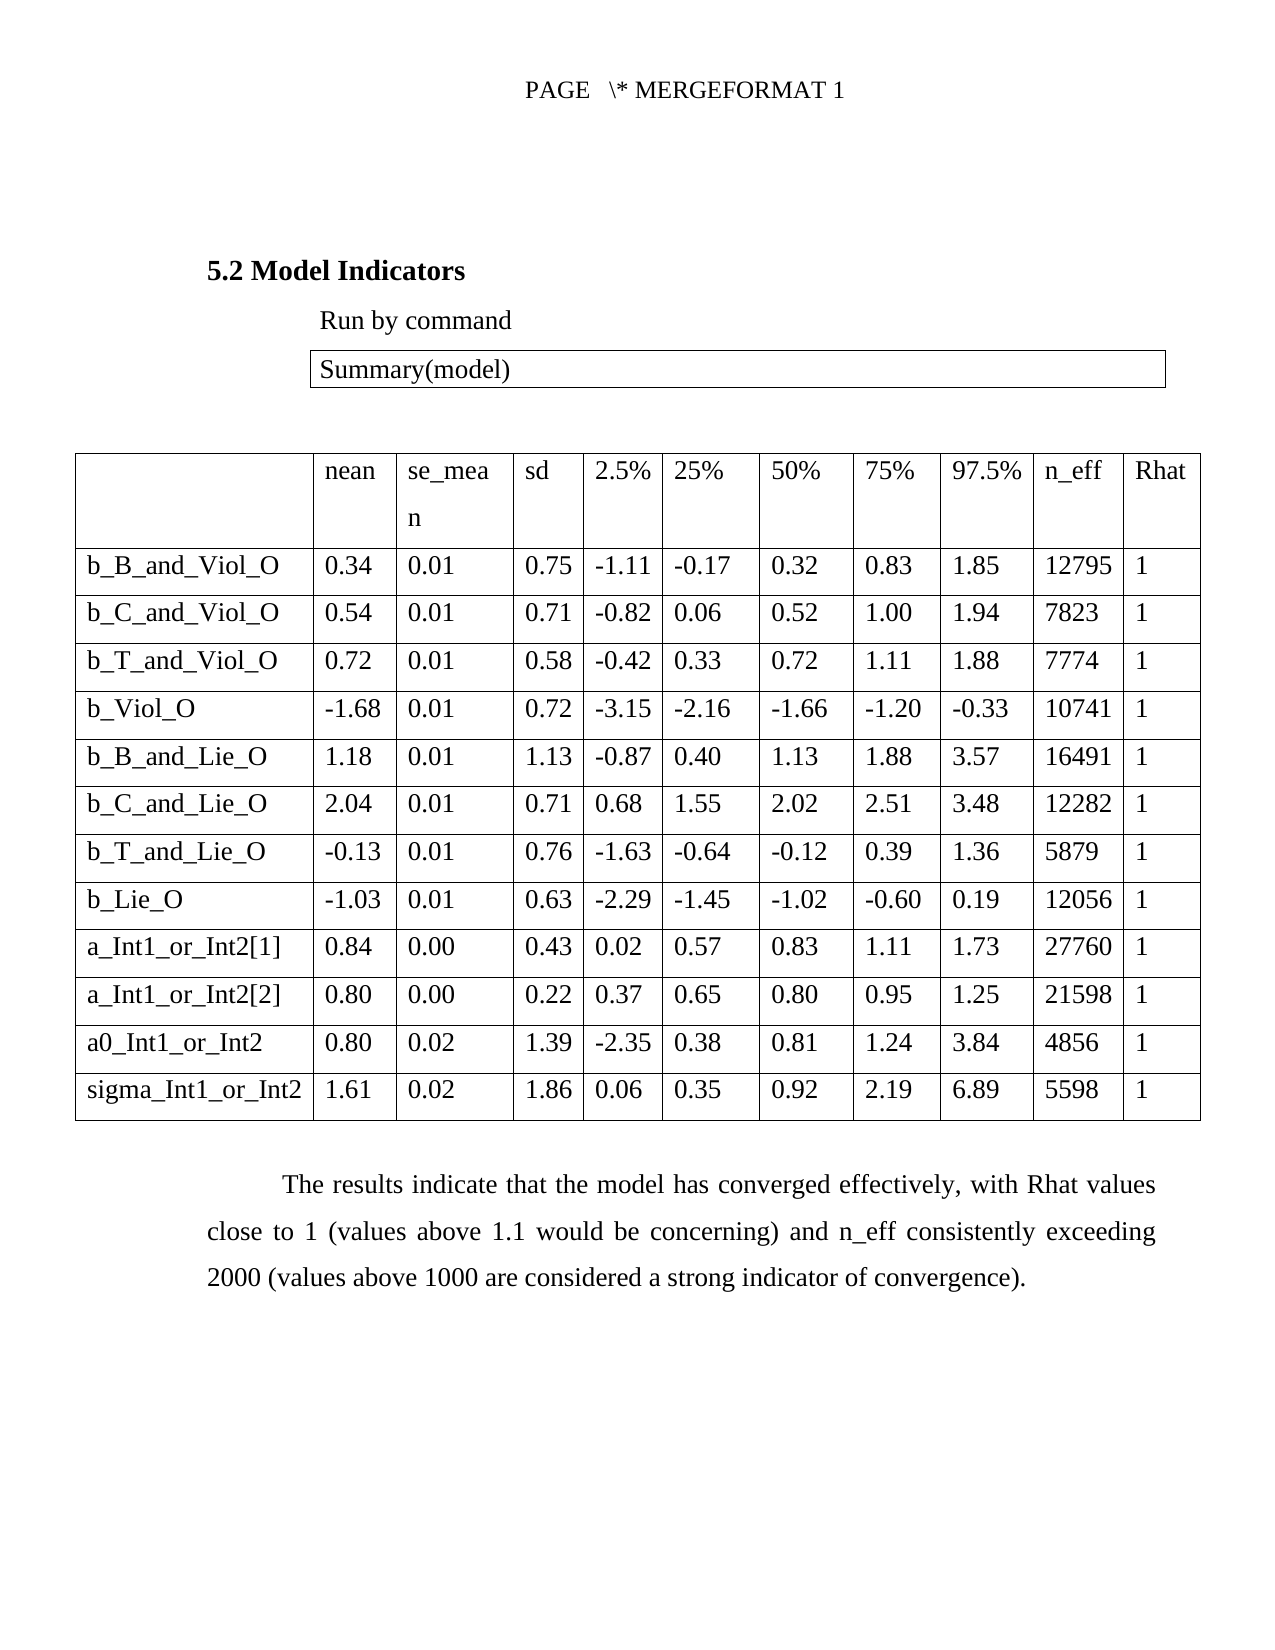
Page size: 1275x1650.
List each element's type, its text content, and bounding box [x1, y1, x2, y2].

table_cell 0.01 [397, 787, 513, 834]
table_cell 0.02 [397, 1026, 513, 1072]
table_cell 1.24 [854, 1026, 940, 1072]
table_cell 0.72 [760, 644, 853, 691]
table_cell -1.20 [854, 692, 940, 738]
table_cell 3.84 [941, 1026, 1033, 1072]
table_cell 1.18 [314, 740, 396, 786]
table_cell 12056 [1034, 883, 1123, 929]
table_cell 1 [1124, 787, 1200, 834]
table_cell 0.72 [314, 644, 396, 691]
table_cell 1.11 [854, 930, 940, 977]
table_cell 0.39 [854, 835, 940, 882]
table_header sd [514, 454, 583, 548]
table_cell -0.17 [663, 549, 759, 595]
table_cell 0.01 [397, 835, 513, 882]
table_cell 1.25 [941, 978, 1033, 1025]
table_cell -1.63 [584, 835, 662, 882]
table_header 2.5% [584, 454, 662, 548]
table_header [76, 454, 313, 548]
table_cell -1.68 [314, 692, 396, 738]
table_cell -1.11 [584, 549, 662, 595]
table_cell 16491 [1034, 740, 1123, 786]
table_cell 0.84 [314, 930, 396, 977]
table_cell 0.65 [663, 978, 759, 1025]
text Summary(model) [311, 351, 1165, 387]
text Run by command [319, 304, 1157, 335]
table_cell 0.34 [314, 549, 396, 595]
table_cell 0.01 [397, 740, 513, 786]
table_cell 1 [1124, 644, 1200, 691]
table_cell -3.15 [584, 692, 662, 738]
table_cell 27760 [1034, 930, 1123, 977]
table_cell -0.64 [663, 835, 759, 882]
table_cell 0.68 [584, 787, 662, 834]
table_cell 0.72 [514, 692, 583, 738]
table_cell 21598 [1034, 978, 1123, 1025]
table_cell 7823 [1034, 596, 1123, 643]
table_cell 0.01 [397, 596, 513, 643]
table_cell b_B_and_Viol_O [76, 549, 313, 595]
table_cell 0.01 [397, 692, 513, 738]
table_cell 1.94 [941, 596, 1033, 643]
table_cell -1.03 [314, 883, 396, 929]
table_cell 0.71 [514, 596, 583, 643]
table_cell 1.39 [514, 1026, 583, 1072]
table_cell a_Int1_or_Int2[1] [76, 930, 313, 977]
table_cell 1.55 [663, 787, 759, 834]
table_cell 0.19 [941, 883, 1033, 929]
table_cell 0.83 [760, 930, 853, 977]
table_cell 0.95 [854, 978, 940, 1025]
table_header 75% [854, 454, 940, 548]
table_cell 1 [1124, 692, 1200, 738]
table_cell 0.35 [663, 1074, 759, 1120]
table_cell 1.13 [760, 740, 853, 786]
table_cell a0_Int1_or_Int2 [76, 1026, 313, 1072]
table_cell 1 [1124, 883, 1200, 929]
table_cell 2.02 [760, 787, 853, 834]
table_cell 0.01 [397, 644, 513, 691]
table_header 25% [663, 454, 759, 548]
table_cell 0.63 [514, 883, 583, 929]
table_cell 6.89 [941, 1074, 1033, 1120]
table_cell 0.92 [760, 1074, 853, 1120]
table_cell 3.48 [941, 787, 1033, 834]
table_cell b_T_and_Viol_O [76, 644, 313, 691]
table_cell 0.81 [760, 1026, 853, 1072]
table_cell 0.06 [663, 596, 759, 643]
table_cell 7774 [1034, 644, 1123, 691]
table_cell 1 [1124, 549, 1200, 595]
table_cell 0.75 [514, 549, 583, 595]
table_cell 12282 [1034, 787, 1123, 834]
table_cell 0.71 [514, 787, 583, 834]
table_cell -0.13 [314, 835, 396, 882]
table_cell -2.16 [663, 692, 759, 738]
table_cell 0.80 [314, 978, 396, 1025]
table_cell 0.43 [514, 930, 583, 977]
table_cell 1.11 [854, 644, 940, 691]
table_cell -1.02 [760, 883, 853, 929]
text 5.2 Model Indicators [207, 253, 1157, 287]
table_cell -0.33 [941, 692, 1033, 738]
table_cell 0.58 [514, 644, 583, 691]
table_header nean [314, 454, 396, 548]
table_cell 0.06 [584, 1074, 662, 1120]
table_cell 1.00 [854, 596, 940, 643]
table_cell -0.60 [854, 883, 940, 929]
table_cell b_C_and_Viol_O [76, 596, 313, 643]
table_cell 4856 [1034, 1026, 1123, 1072]
table_cell 10741 [1034, 692, 1123, 738]
table_cell -0.82 [584, 596, 662, 643]
table_cell sigma_Int1_or_Int2 [76, 1074, 313, 1120]
table_cell 5598 [1034, 1074, 1123, 1120]
table_cell b_C_and_Lie_O [76, 787, 313, 834]
table_cell 0.57 [663, 930, 759, 977]
table_cell 1.73 [941, 930, 1033, 977]
table_cell 0.02 [584, 930, 662, 977]
table_cell 3.57 [941, 740, 1033, 786]
table_cell 0.00 [397, 978, 513, 1025]
text The results indicate that the model has converged effectively, with Rhat values close to 1 (values above 1.1 would be concerning) and n_eff consistently exceeding 2000 (values above 1000 are considered a strong indicator of convergence). [207, 1168, 1157, 1292]
table_cell 1 [1124, 930, 1200, 977]
table_cell 0.02 [397, 1074, 513, 1120]
table_cell 1.88 [941, 644, 1033, 691]
table_cell 1 [1124, 1026, 1200, 1072]
table_cell 12795 [1034, 549, 1123, 595]
table_cell 0.76 [514, 835, 583, 882]
table_cell 0.01 [397, 549, 513, 595]
table_cell 0.80 [760, 978, 853, 1025]
table_header Rhat [1124, 454, 1200, 548]
table_cell 0.01 [397, 883, 513, 929]
table_cell 1 [1124, 1074, 1200, 1120]
table_cell 0.52 [760, 596, 853, 643]
table_cell -0.87 [584, 740, 662, 786]
table_cell 0.40 [663, 740, 759, 786]
table_cell 1.61 [314, 1074, 396, 1120]
table_cell 0.32 [760, 549, 853, 595]
table_cell 2.51 [854, 787, 940, 834]
table_header 97.5% [941, 454, 1033, 548]
table_cell -2.29 [584, 883, 662, 929]
table_cell 1 [1124, 835, 1200, 882]
table_cell b_Lie_O [76, 883, 313, 929]
table_cell 0.80 [314, 1026, 396, 1072]
table_cell 1.13 [514, 740, 583, 786]
table_cell -0.42 [584, 644, 662, 691]
table_cell 0.38 [663, 1026, 759, 1072]
table_cell 2.19 [854, 1074, 940, 1120]
table_cell 1 [1124, 596, 1200, 643]
table_cell 5879 [1034, 835, 1123, 882]
table_cell 1.88 [854, 740, 940, 786]
table_cell 1.86 [514, 1074, 583, 1120]
table_cell b_Viol_O [76, 692, 313, 738]
table_cell a_Int1_or_Int2[2] [76, 978, 313, 1025]
table_cell 2.04 [314, 787, 396, 834]
table_cell 1.36 [941, 835, 1033, 882]
table_cell -2.35 [584, 1026, 662, 1072]
table_cell 0.83 [854, 549, 940, 595]
table_cell 0.37 [584, 978, 662, 1025]
table_cell b_B_and_Lie_O [76, 740, 313, 786]
table_cell 0.54 [314, 596, 396, 643]
table_cell 0.22 [514, 978, 583, 1025]
table_header 50% [760, 454, 853, 548]
table_cell 1.85 [941, 549, 1033, 595]
table_cell -1.66 [760, 692, 853, 738]
table_cell -1.45 [663, 883, 759, 929]
table_header se_mean [397, 454, 513, 548]
table_cell b_T_and_Lie_O [76, 835, 313, 882]
table_cell 1 [1124, 978, 1200, 1025]
table_header n_eff [1034, 454, 1123, 548]
table_cell 0.00 [397, 930, 513, 977]
table_cell 1 [1124, 740, 1200, 786]
table_cell 0.33 [663, 644, 759, 691]
table_cell -0.12 [760, 835, 853, 882]
